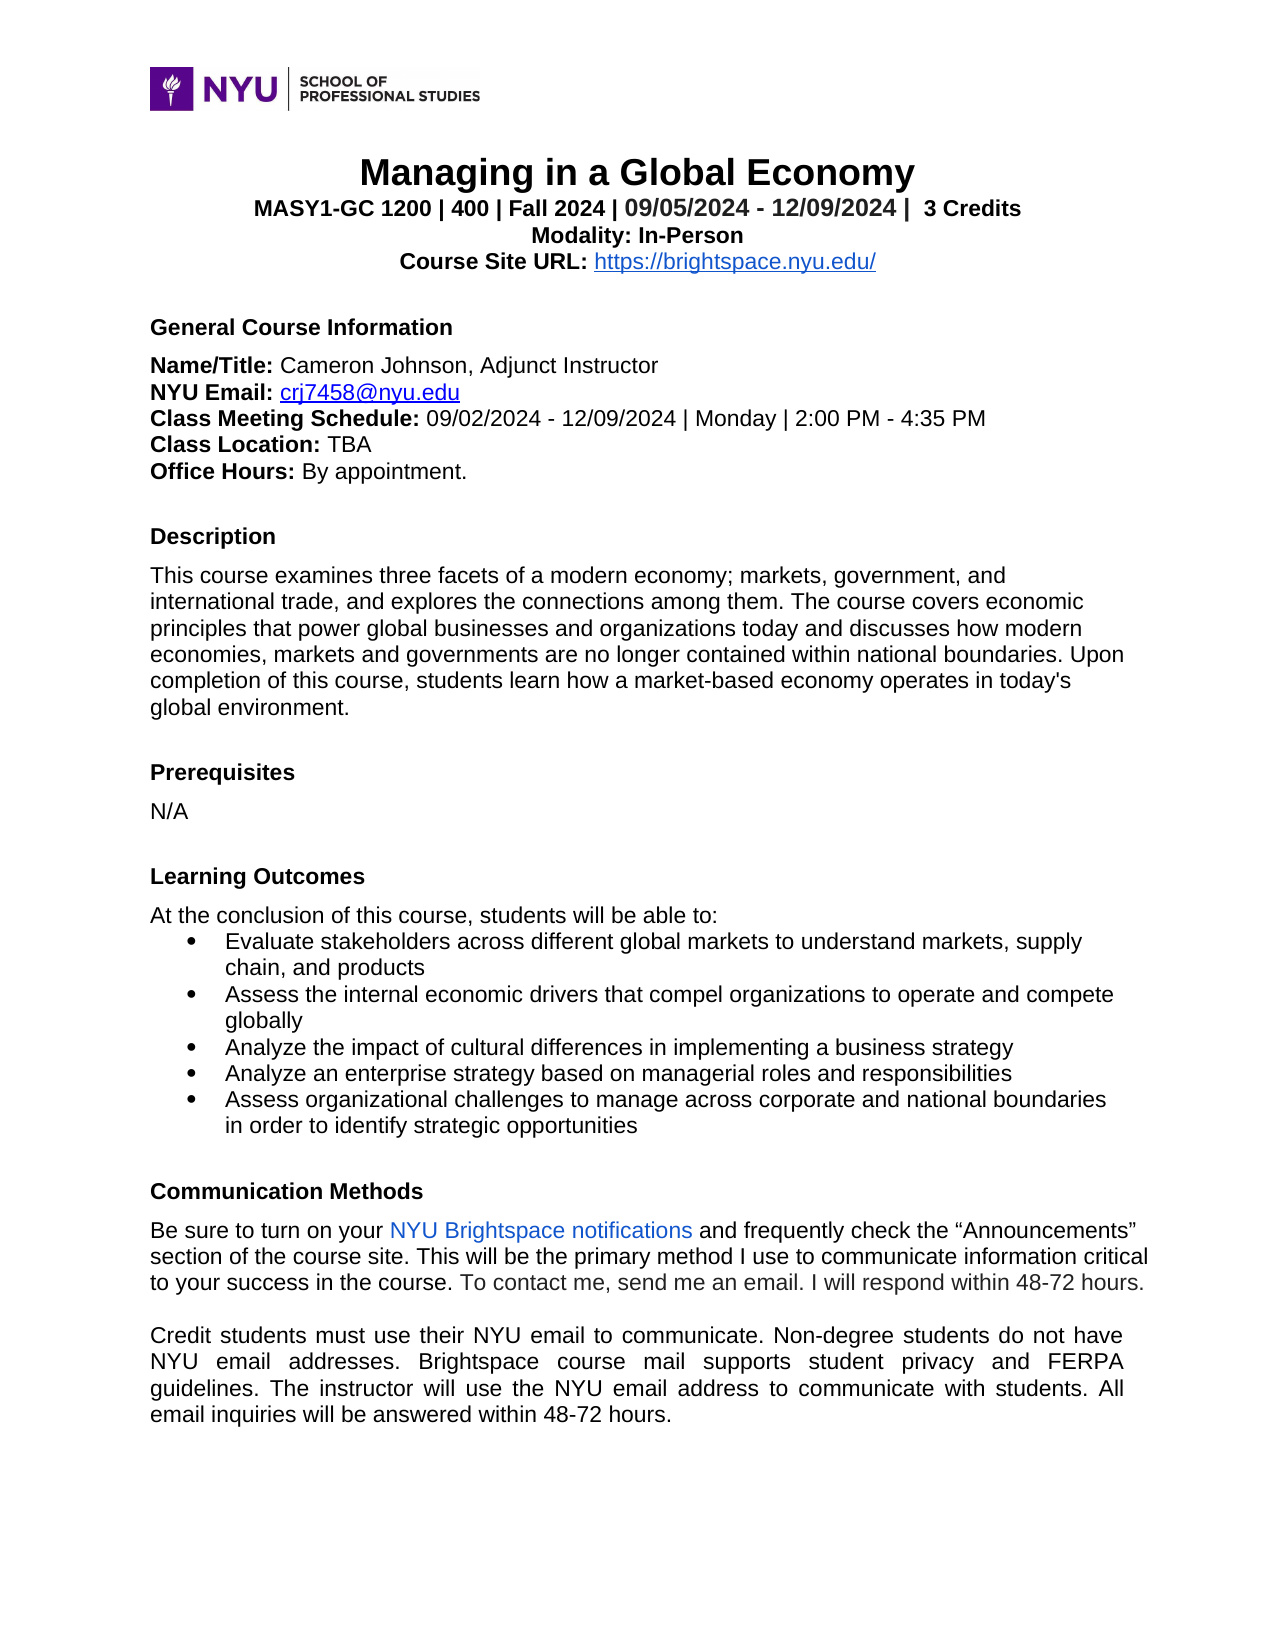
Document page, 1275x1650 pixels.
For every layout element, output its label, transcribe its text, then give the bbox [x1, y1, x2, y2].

list Assess the internal economic drivers that compel organizations to operate and compete globally [187, 981, 1125, 1033]
text MASY1-GC 1200| Fall 2024 | 3 Credits [112, 193, 624, 222]
text N/A [150, 798, 1162, 824]
text Office Hours: [150, 458, 1162, 484]
text NYU Email: [150, 379, 1162, 405]
text At the conclusion of this course, students will be able to: [150, 902, 1125, 928]
list Analyze the impact of cultural differences in implementing a business strategy [187, 1033, 1125, 1060]
picture [150, 67, 480, 111]
list Evaluate stakeholders across different global markets to understand markets, supply chain, and products [187, 928, 1125, 981]
text Class Meeting Schedule: 09/02/2024 - 12/09/2024 | Monday | 2:00 PM - 4:35 PM [150, 405, 1162, 431]
subtitle Description [150, 523, 1125, 549]
list Assess organizational challenges to manage across corporate and national boundaries in order to identify strategic opportunities [187, 1086, 1125, 1139]
text Modality: [112, 222, 1162, 248]
subtitle General Course Information [150, 313, 1125, 340]
list Analyze an enterprise strategy based on managerial roles and responsibilities [187, 1060, 1125, 1086]
text This course examines three facets of a modern economy; markets, government, and international trade, and explores the connections among them. The course covers economic principles that power global businesses and organizations today and discusses how modern economies, markets and governments are no longer contained within national boundaries. Upon completion of this course, students learn how a market-based economy operates in today's global environment. [150, 562, 1125, 720]
text Managing in a Global Economy [150, 150, 1125, 193]
text MASY1-GC 1200| Fall 2024 | 3 Credits [911, 193, 1162, 222]
subtitle Communication Methods [150, 1178, 1125, 1204]
subtitle Learning Outcomes [150, 863, 1125, 889]
text Credit students must use their NYU email to communicate. Non-degree students do not have NYU email addresses. Brightspace course mail supports student privacy and FERPA guidelines. The instructor will use the NYU email address to communicate with students. All email inquiries will be answered within 48-72 hours. [150, 1322, 1125, 1427]
text Class Location: [150, 431, 1162, 458]
subtitle Prerequisites [150, 759, 1125, 785]
text Be sure to turn on your NYU Brightspace notifications and frequently check the “Announcements” section of the course site. This will be the primary method I use to communicate information critical to your success in the course. To contact me, send me an email. I will respond within 48-72 hours. [150, 1217, 1162, 1296]
text Course Site URL: https://brightspace.nyu.edu/ [112, 248, 1162, 274]
text Name/Title: , [150, 352, 1162, 379]
